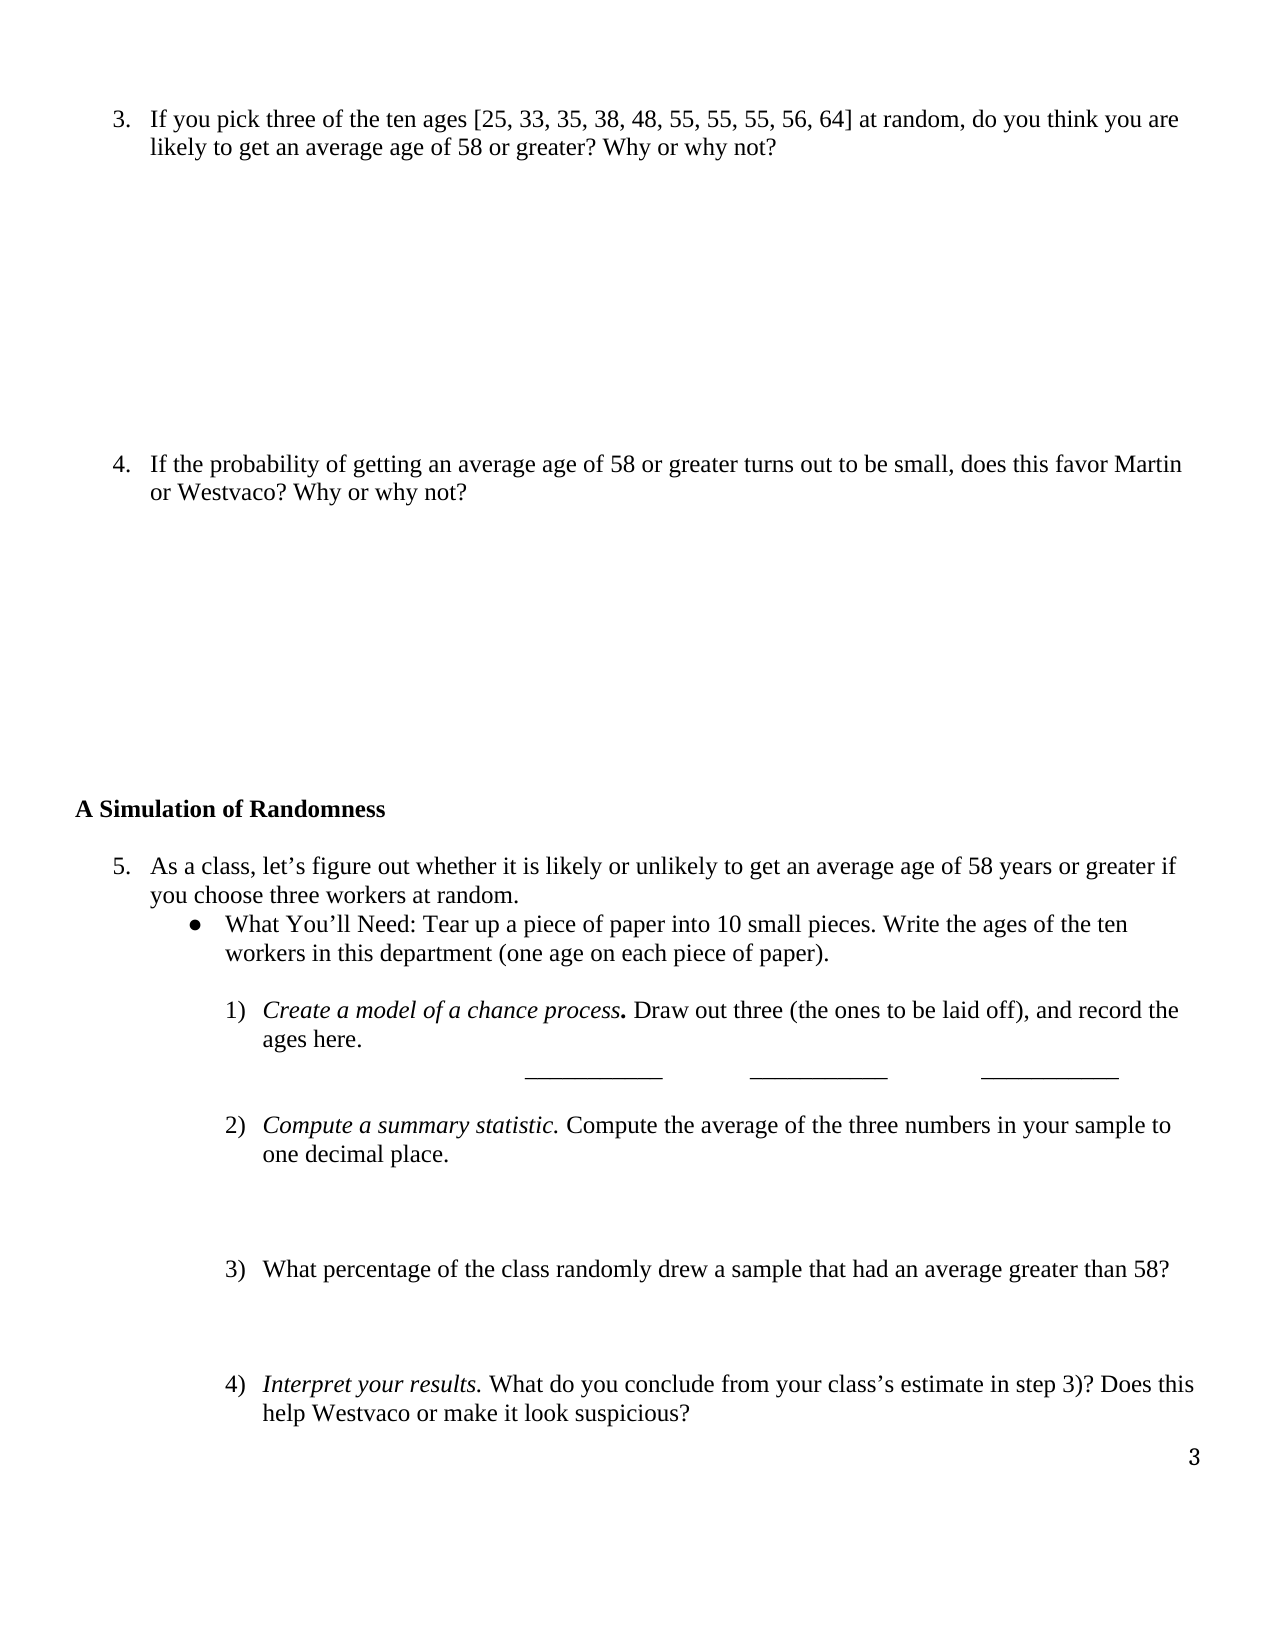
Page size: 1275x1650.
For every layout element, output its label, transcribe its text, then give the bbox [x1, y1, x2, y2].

text A Simulation of Randomness [75, 794, 1200, 822]
list What You’ll Need: Tear up a piece of paper into 10 small pieces. Write the ages of the ten workers in this department (one age on each piece of paper). [187, 909, 1200, 966]
list Compute a summary statistic. Compute the average of the three numbers in your sample to one decimal place. [225, 1110, 1200, 1168]
text ___________ ___________ ___________ [375, 1053, 1200, 1081]
list Create a model of a chance process. Draw out three (the ones to be laid off), and record the ages here. [225, 995, 1200, 1053]
list If you pick three of the ten ages [25, 33, 35, 38, 48, 55, 55, 55, 56, 64] at random, do you think you are likely to get an average age of 58 or greater? Why or why not? [112, 104, 1200, 161]
list As a class, let’s figure out whether it is likely or unlikely to get an average age of 58 years or greater if you choose three workers at random. [112, 851, 1200, 909]
list Interpret your results. What do you conclude from your class’s estimate in step 3)? Does this help Westvaco or make it look suspicious? [225, 1369, 1200, 1426]
list If the probability of getting an average age of 58 or greater turns out to be small, does this favor Martin or Westvaco? Why or why not? [112, 449, 1200, 506]
list What percentage of the class randomly drew a sample that had an average greater than 58? [225, 1254, 1200, 1283]
